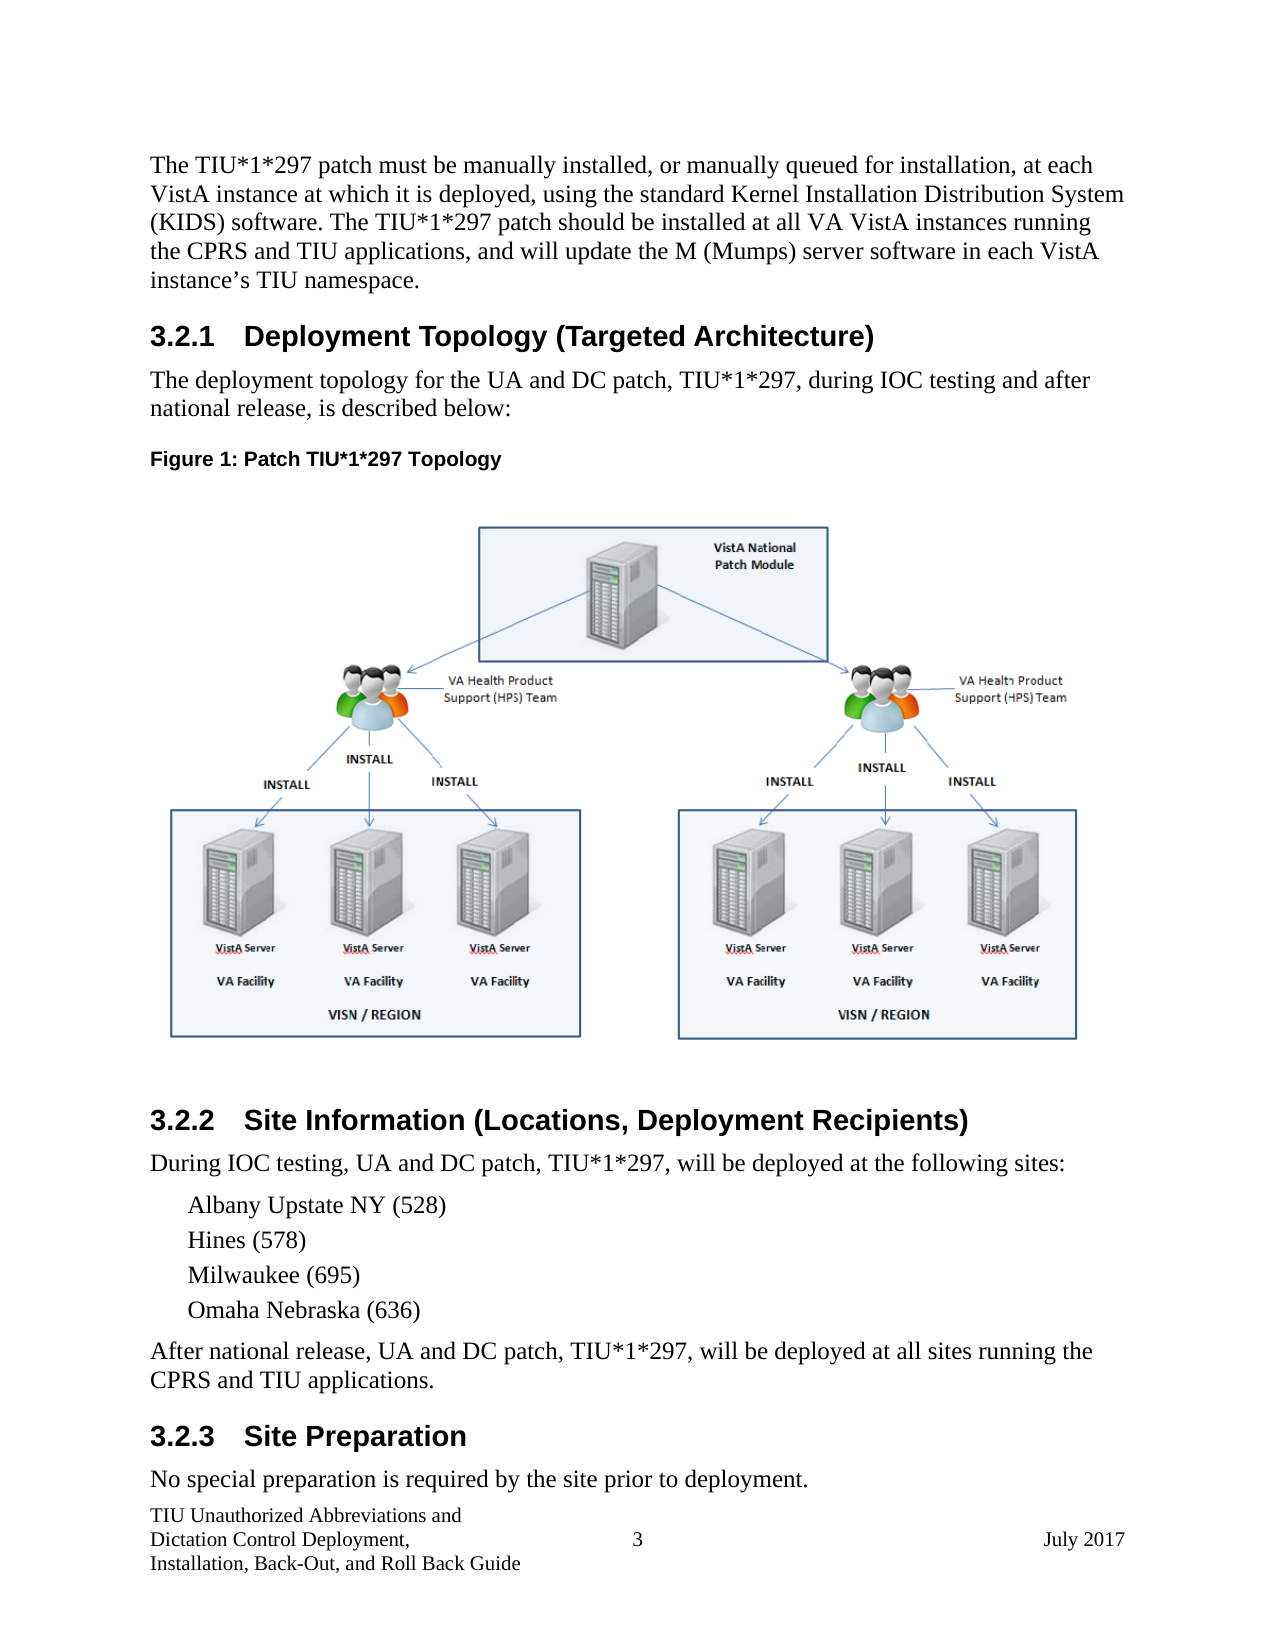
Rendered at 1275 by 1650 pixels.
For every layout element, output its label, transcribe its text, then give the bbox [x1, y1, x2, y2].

subtitle Site Preparation [150, 1418, 1125, 1452]
text After national release, UA and DC patch, TIU*1*297, will be deployed at all sites running the CPRS and TIU applications. [150, 1336, 1125, 1393]
picture [150, 483, 1125, 1078]
text No special preparation is required by the site prior to deployment. [150, 1464, 1125, 1493]
text Milwaukee (695) [150, 1260, 1125, 1288]
subtitle Site Information (Locations, Deployment Recipients) [150, 1102, 1125, 1136]
subtitle Deployment Topology (Targeted Architecture) [150, 319, 1125, 352]
text The TIU*1*297 patch must be manually installed, or manually queued for installation, at each VistA instance at which it is deployed, using the standard Kernel Installation Distribution System (KIDS) software. The TIU*1*297 patch should be installed at all VA VistA instances running the CPRS and TIU applications, and will update the M (Mumps) server software in each VistA instance’s TIU namespace. [150, 150, 1125, 294]
text Figure 1: Patch TIU*1*297 Topology [150, 447, 1125, 471]
text Omaha Nebraska (636) [150, 1295, 1125, 1323]
text During IOC testing, UA and DC patch, TIU*1*297, will be deployed at the following sites: [150, 1148, 1125, 1177]
text The deployment topology for the UA and DC patch, TIU*1*297, during IOC testing and after national release, is described below: [150, 365, 1125, 422]
text Hines (578) [150, 1225, 1125, 1253]
text Albany Upstate NY (528) [150, 1190, 1125, 1218]
